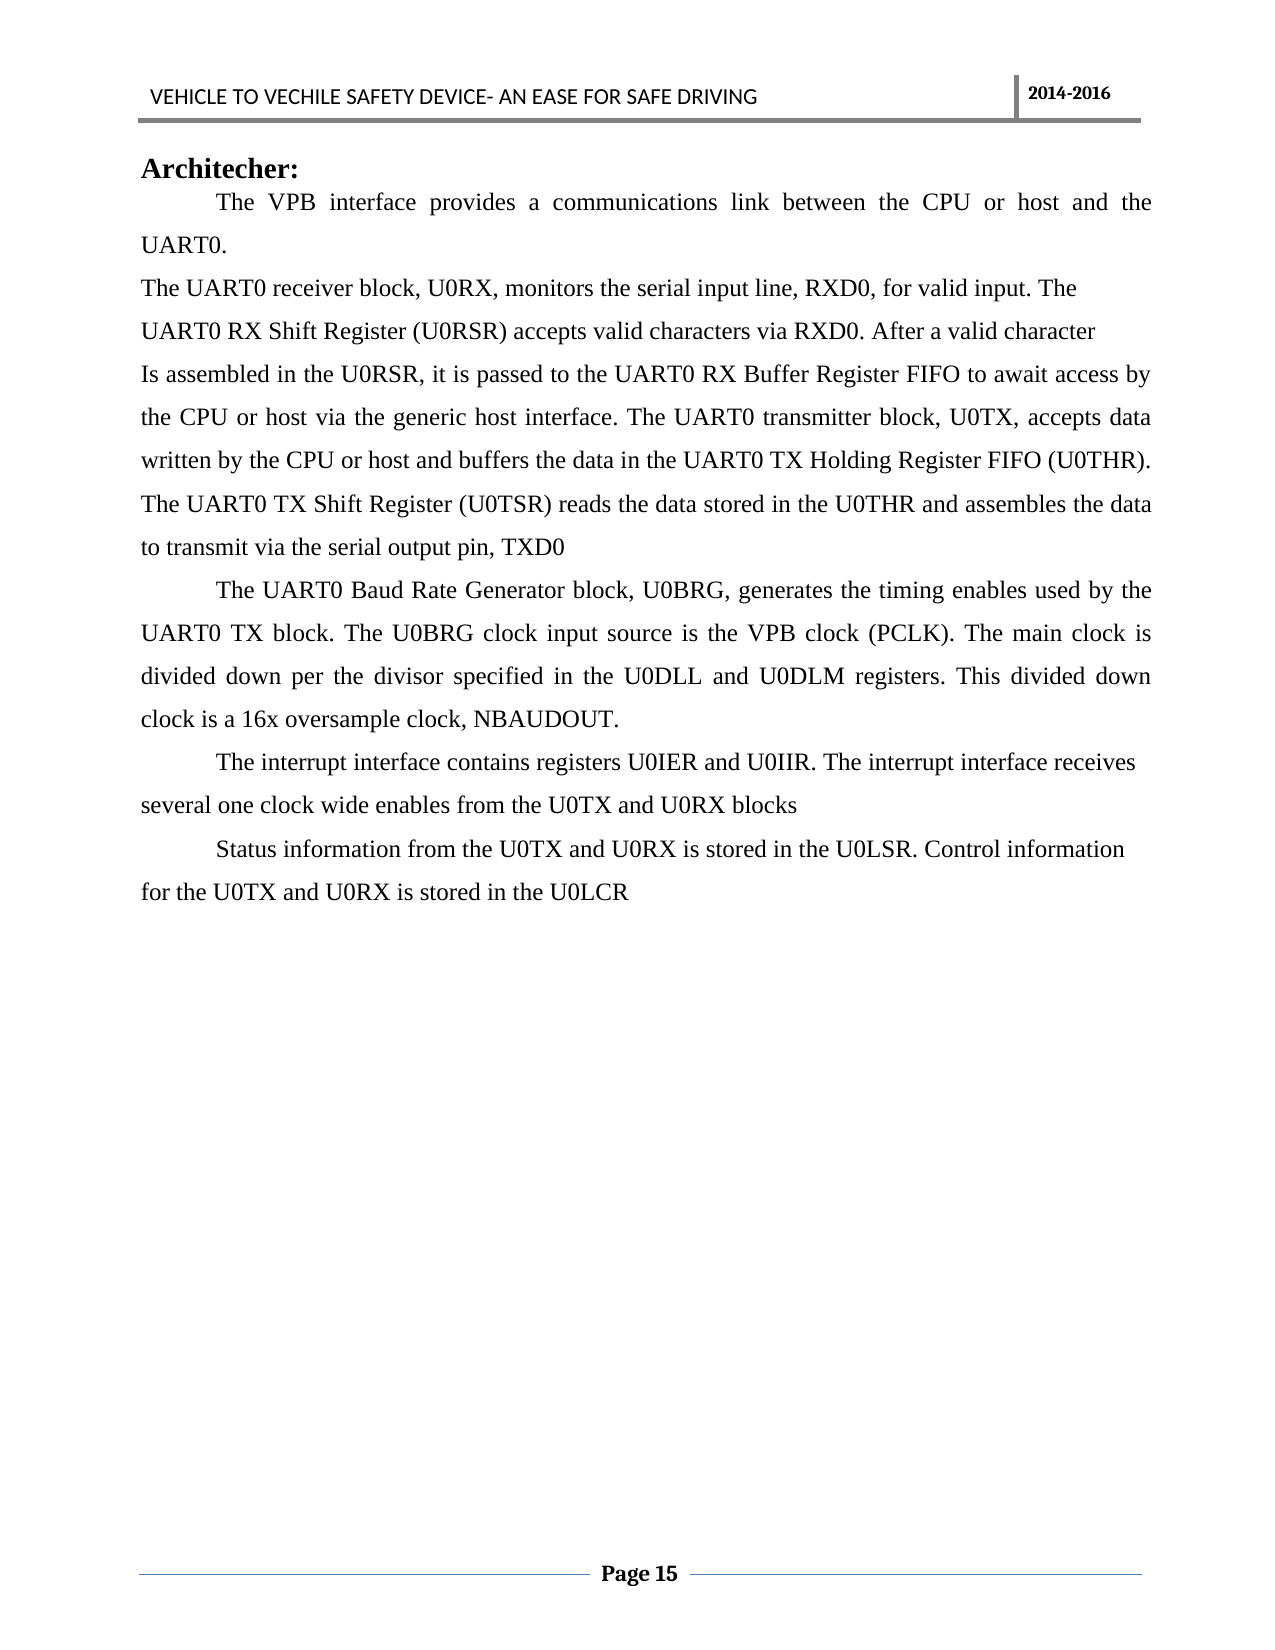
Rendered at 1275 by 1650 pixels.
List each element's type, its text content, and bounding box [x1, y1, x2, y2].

text Status information from the U0TX and U0RX is stored in the U0LSR. Control information for the U0TX and U0RX is stored in the U0LCR [141, 834, 1153, 906]
text Is assembled in the U0RSR, it is passed to the UART0 RX Buffer Register FIFO to await access by the CPU or host via the generic host interface. The UART0 transmitter block, U0TX, accepts data written by the CPU or host and buffers the data in the UART0 TX Holding Register FIFO (U0THR). The UART0 TX Shift Register (U0TSR) reads the data stored in the U0THR and assembles the data to transmit via the serial output pin, TXD0 [141, 359, 1153, 561]
text The interrupt interface contains registers U0IER and U0IIR. The interrupt interface receives several one clock wide enables from the U0TX and U0RX blocks [141, 747, 1153, 819]
text UART0 RX Shift Register (U0RSR) accepts valid characters via RXD0. After a valid character [141, 316, 1153, 345]
text The UART0 receiver block, U0RX, monitors the serial input line, RXD0, for valid input. The [141, 273, 1153, 302]
text The UART0 Baud Rate Generator block, U0BRG, generates the timing enables used by the UART0 TX block. The U0BRG clock input source is the VPB clock (PCLK). The main clock is divided down per the divisor specified in the U0DLL and U0DLM registers. This divided down clock is a 16x oversample clock, NBAUDOUT. [141, 575, 1153, 733]
text The VPB interface provides a communications link between the CPU or host and the UART0. [141, 187, 1153, 259]
text Architecher: [141, 151, 1153, 184]
